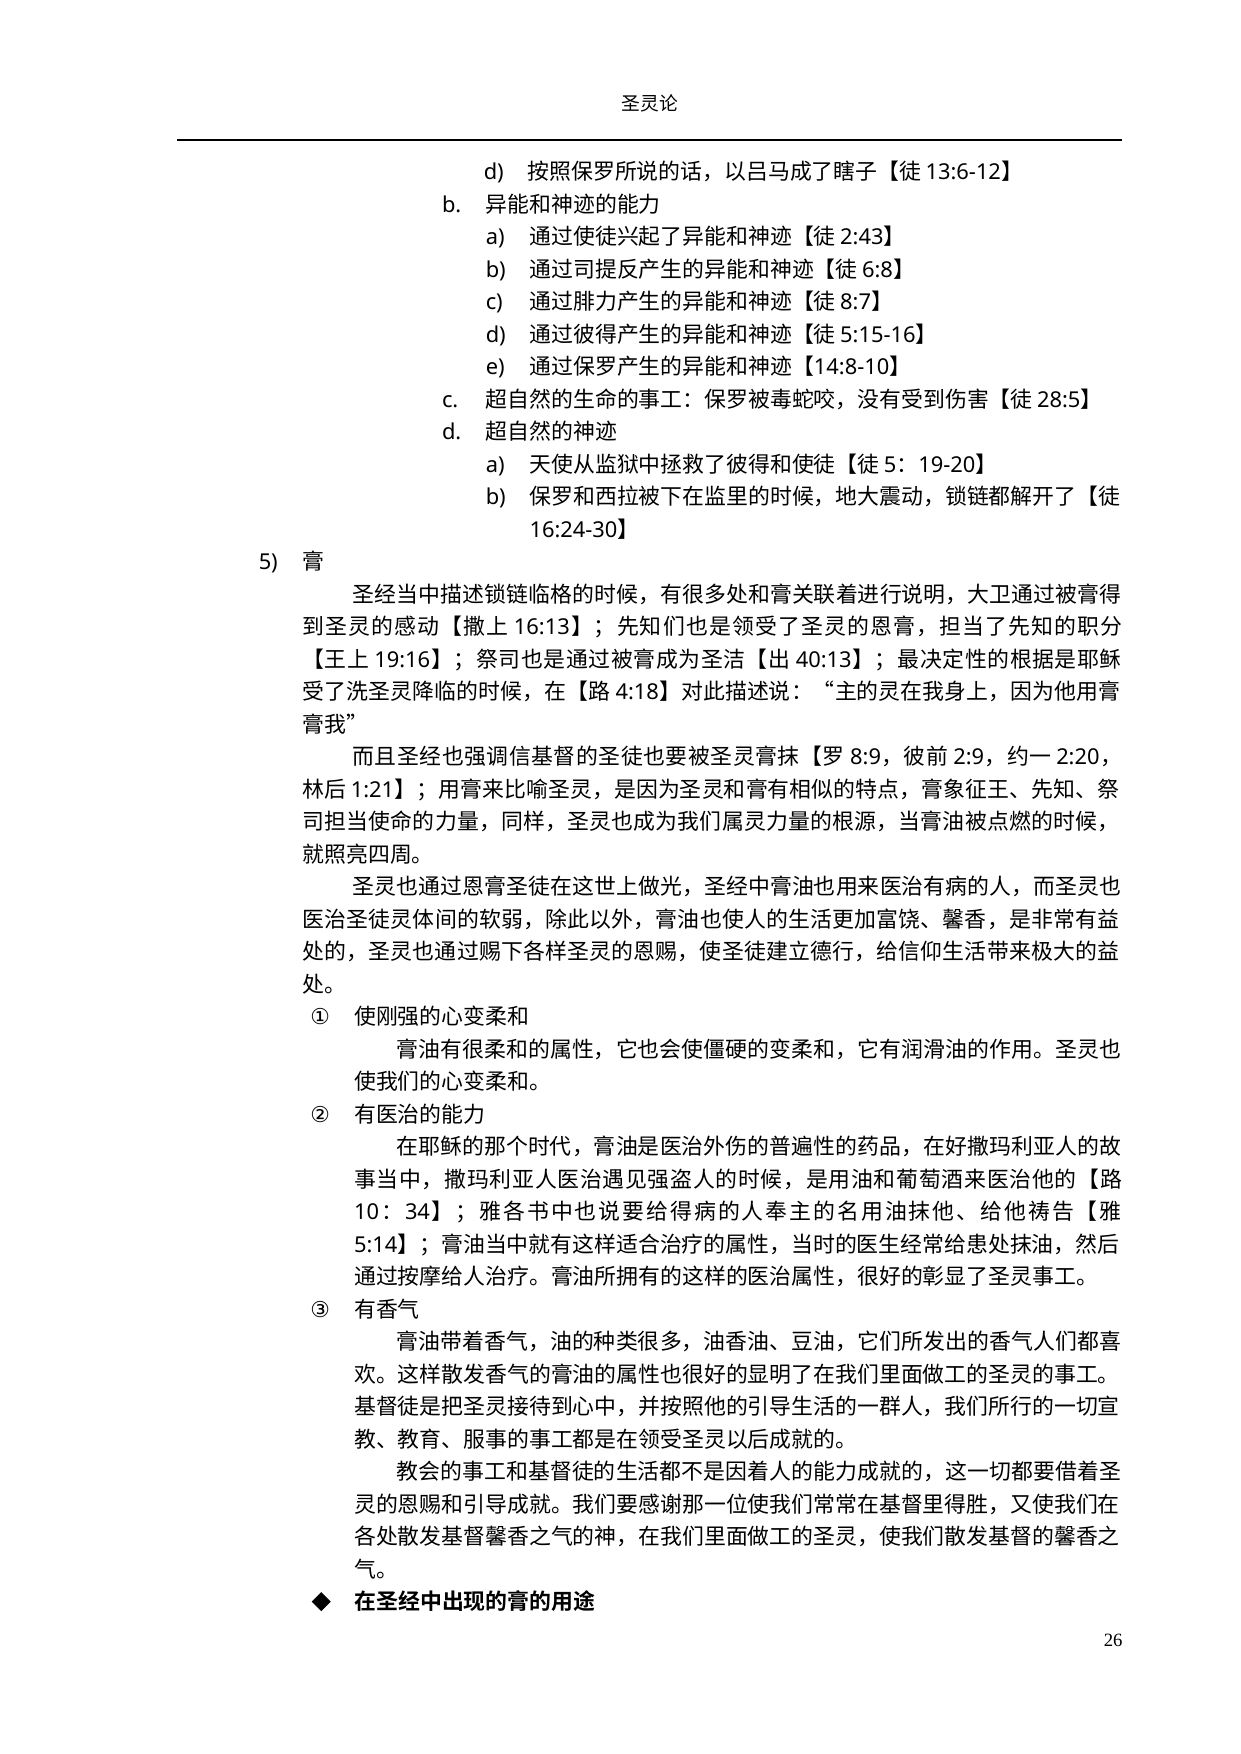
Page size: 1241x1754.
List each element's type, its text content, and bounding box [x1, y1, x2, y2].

list 保罗和西拉被下在监里的时候，地大震动，锁链都解开了【徒16:24-30】 [486, 479, 1122, 544]
list 圣经当中描述锁链临格的时候，有很多处和膏关联着进行说明，大卫通过被膏得到圣灵的感动【撒上16:13】；先知们也是领受了圣灵的恩膏，担当了先知的职分【王上19:16】；祭司也是通过被膏成为圣洁【出40:13】；最决定性的根据是耶稣受了洗圣灵降临的时候，在【路4:18】对此描述说：“主的灵在我身上，因为他用膏膏我” [302, 576, 1122, 739]
list 膏油带着香气，油的种类很多，油香油、豆油，它们所发出的香气人们都喜欢。这样散发香气的膏油的属性也很好的显明了在我们里面做工的圣灵的事工。基督徒是把圣灵接待到心中，并按照他的引导生活的一群人，我们所行的一切宣教、教育、服事的事工都是在领受圣灵以后成就的。 [354, 1324, 1122, 1454]
list 而且圣经也强调信基督的圣徒也要被圣灵膏抹【罗8:9，彼前2:9，约一2:20，林后1:21】；用膏来比喻圣灵，是因为圣灵和膏有相似的特点，膏象征王、先知、祭司担当使命的力量，同样，圣灵也成为我们属灵力量的根源，当膏油被点燃的时候，就照亮四周。 [302, 739, 1122, 869]
list 通过腓力产生的异能和神迹【徒8:7】 [486, 284, 1122, 316]
list 膏油有很柔和的属性，它也会使僵硬的变柔和，它有润滑油的作用。圣灵也使我们的心变柔和。 [354, 1031, 1122, 1096]
list 超自然的生命的事工：保罗被毒蛇咬，没有受到伤害【徒28:5】 [442, 381, 1122, 414]
list 通过彼得产生的异能和神迹【徒5:15-16】 [486, 316, 1122, 349]
list 天使从监狱中拯救了彼得和使徒【徒5：19-20】 [486, 446, 1122, 479]
list 有医治的能力 [310, 1096, 1122, 1129]
list 使刚强的心变柔和 [310, 999, 1122, 1031]
list 按照保罗所说的话，以吕马成了瞎子【徒13:6-12】 [483, 154, 1122, 186]
list 通过保罗产生的异能和神迹【14:8-10】 [486, 349, 1122, 381]
list 教会的事工和基督徒的生活都不是因着人的能力成就的，这一切都要借着圣灵的恩赐和引导成就。我们要感谢那一位使我们常常在基督里得胜，又使我们在各处散发基督馨香之气的神，在我们里面做工的圣灵，使我们散发基督的馨香之气。 [354, 1454, 1122, 1584]
list 在耶稣的那个时代，膏油是医治外伤的普遍性的药品，在好撒玛利亚人的故事当中，撒玛利亚人医治遇见强盗人的时候，是用油和葡萄酒来医治他的【路10：34】；雅各书中也说要给得病的人奉主的名用油抹他、给他祷告【雅5:14】；膏油当中就有这样适合治疗的属性，当时的医生经常给患处抹油，然后通过按摩给人治疗。膏油所拥有的这样的医治属性，很好的彰显了圣灵事工。 [354, 1129, 1122, 1291]
list 通过司提反产生的异能和神迹【徒6:8】 [486, 251, 1122, 284]
list 膏 [258, 544, 1122, 576]
list 异能和神迹的能力 [442, 186, 1122, 219]
list 通过使徒兴起了异能和神迹【徒2:43】 [486, 219, 1122, 251]
list 超自然的神迹 [442, 414, 1122, 446]
list 有香气 [310, 1291, 1122, 1324]
list 圣灵也通过恩膏圣徒在这世上做光，圣经中膏油也用来医治有病的人，而圣灵也医治圣徒灵体间的软弱，除此以外，膏油也使人的生活更加富饶、馨香，是非常有益处的，圣灵也通过赐下各样圣灵的恩赐，使圣徒建立德行，给信仰生活带来极大的益处。 [302, 869, 1122, 999]
list 在圣经中出现的膏的用途 [310, 1584, 1122, 1616]
